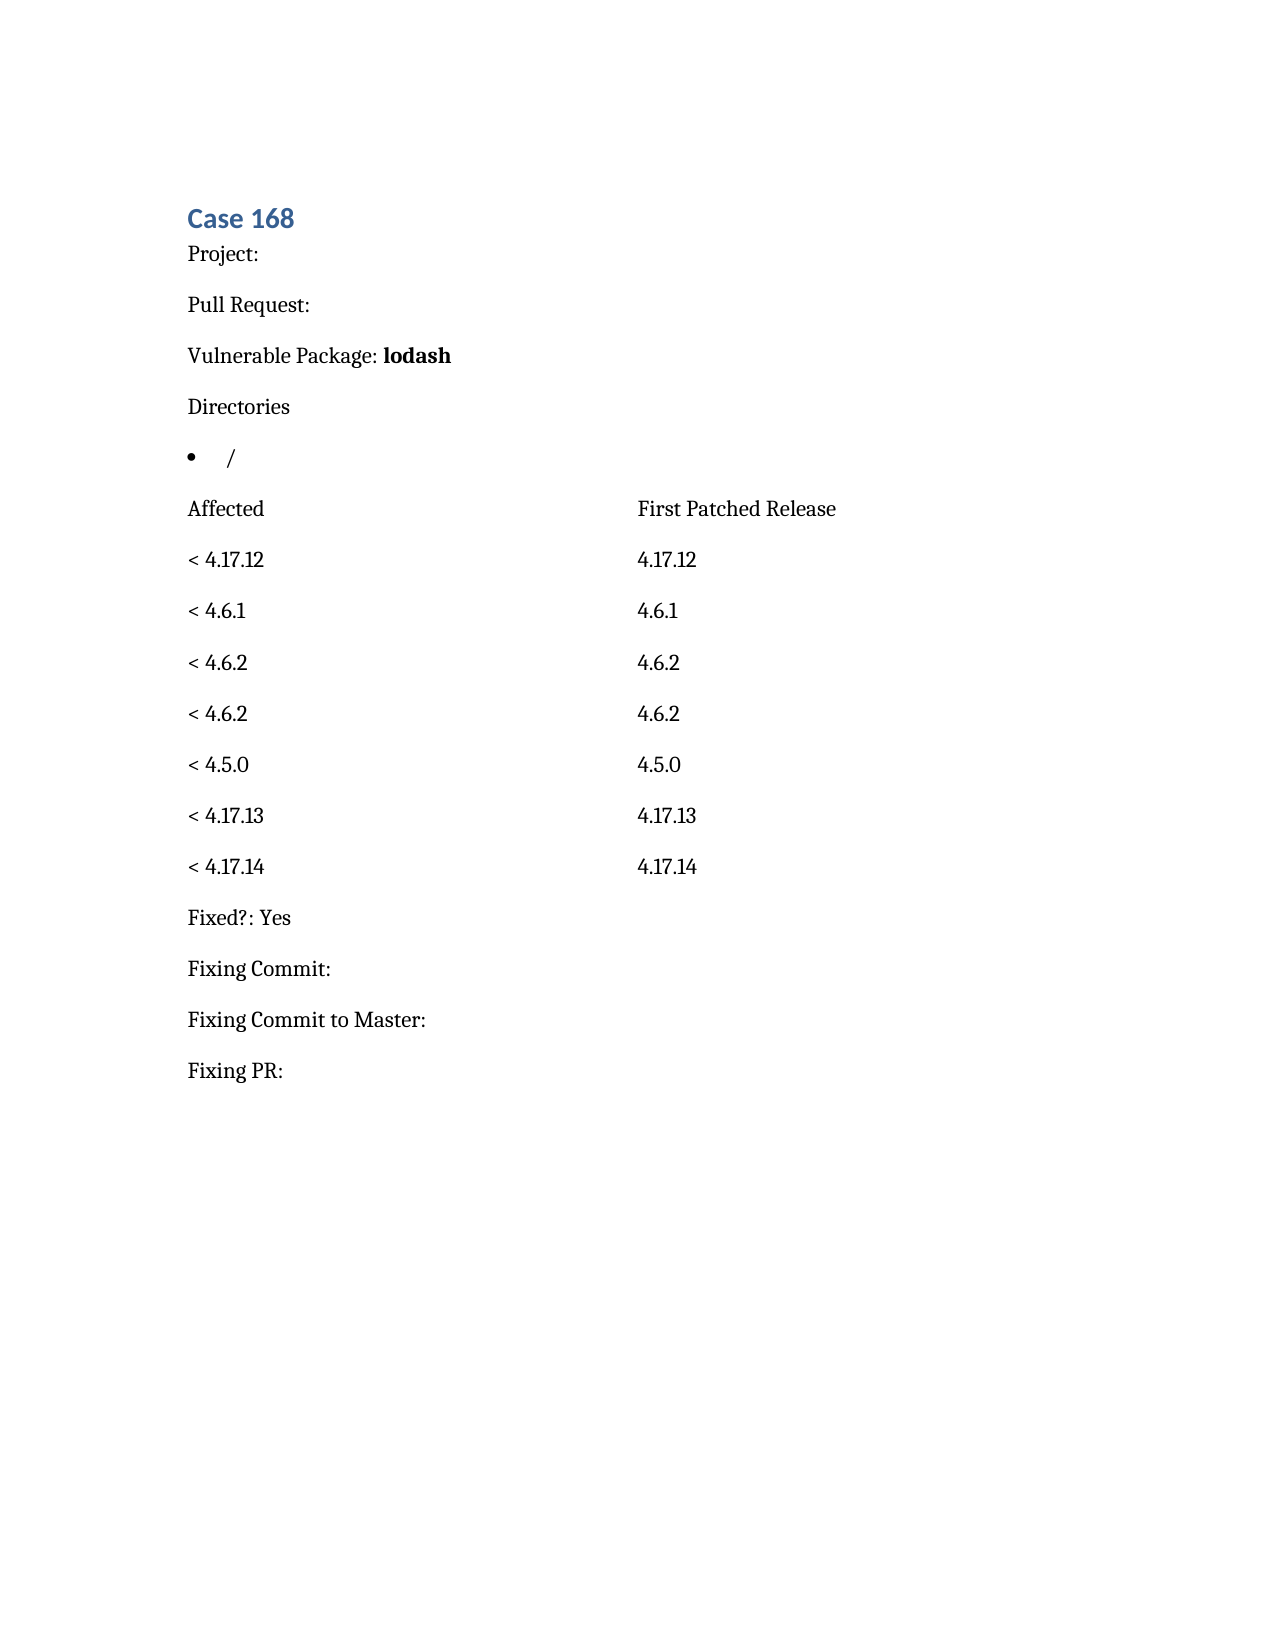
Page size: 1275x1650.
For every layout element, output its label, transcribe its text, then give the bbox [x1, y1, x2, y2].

text Directories [187, 394, 1087, 420]
text Fixing Commit: [187, 956, 1087, 982]
text Fixing PR: [187, 1058, 1087, 1084]
subtitle Case 168 [187, 200, 1087, 236]
text Fixing Commit to Master: [187, 1007, 1087, 1033]
text Project: [187, 241, 1087, 267]
text Vulnerable Package: lodash [187, 343, 1087, 369]
list / [187, 445, 1087, 471]
text Fixed?: Yes [187, 904, 1087, 931]
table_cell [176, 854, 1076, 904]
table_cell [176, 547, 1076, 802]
text Pull Request: [187, 292, 1087, 318]
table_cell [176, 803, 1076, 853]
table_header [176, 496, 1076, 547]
